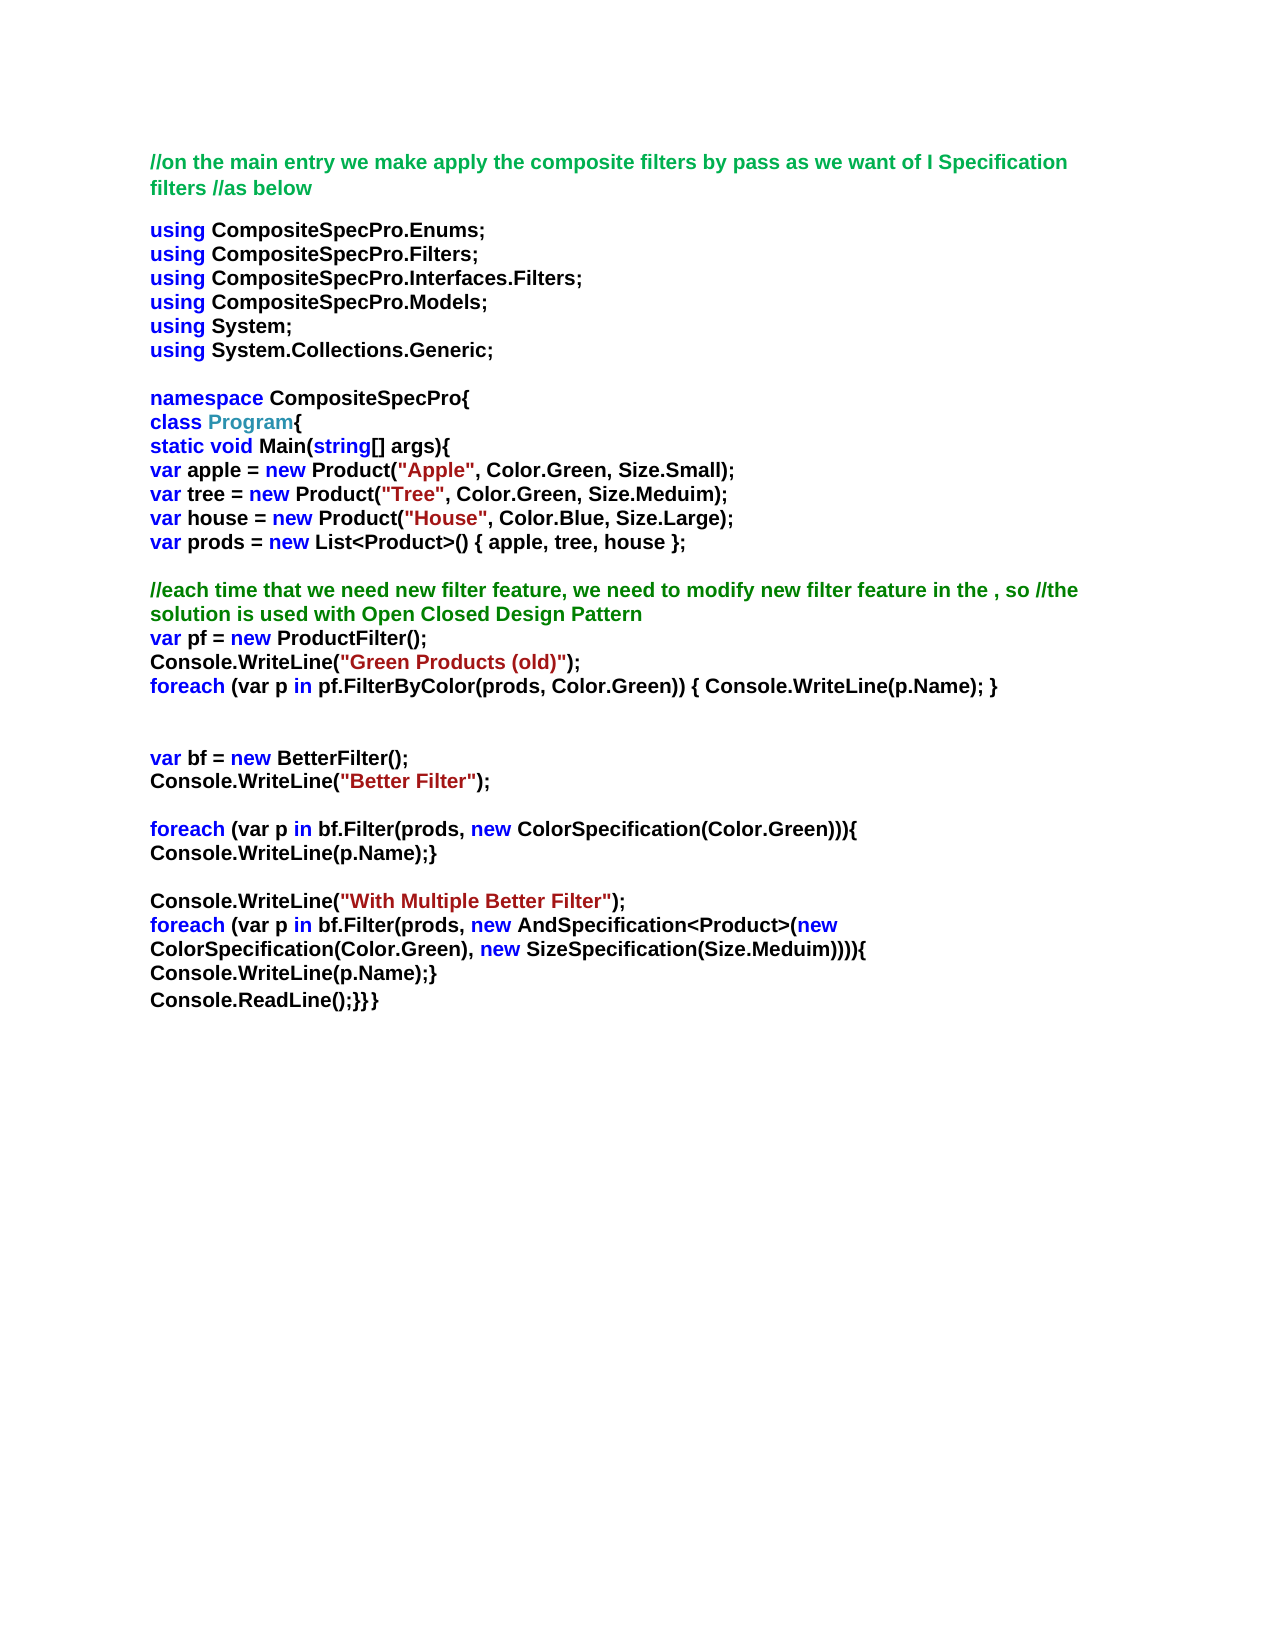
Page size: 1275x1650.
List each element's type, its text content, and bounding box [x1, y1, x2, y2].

text var house = new Product("House", Color.Blue, Size.Large); [150, 506, 1125, 530]
text Console.WriteLine("With Multiple Better Filter"); [150, 889, 1125, 913]
text var prods = new List<Product>() { apple, tree, house }; [150, 530, 1125, 554]
text using CompositeSpecPro.Enums; [150, 218, 1125, 242]
text using CompositeSpecPro.Models; [150, 290, 1125, 314]
text var apple = new Product("Apple", Color.Green, Size.Small); [150, 458, 1125, 482]
text //each time that we need new filter feature, we need to modify new filter feature in the , so //the solution is used with Open Closed Design Pattern [150, 578, 1125, 626]
text Console.WriteLine(p.Name);} [150, 841, 1125, 865]
text class Program{ [150, 410, 1125, 434]
text using System; [150, 314, 1125, 338]
text using System.Collections.Generic; [150, 338, 1125, 362]
text //on the main entry we make apply the composite filters by pass as we want of I Specification filters //as below [150, 150, 1125, 200]
text foreach (var p in pf.FilterByColor(prods, Color.Green)) { Console.WriteLine(p.Name); } [150, 673, 1125, 697]
text var bf = new BetterFilter(); [150, 745, 1125, 769]
text static void Main(string[] args){ [150, 434, 1125, 458]
text namespace CompositeSpecPro{ [150, 386, 1125, 410]
text Console.WriteLine("Green Products (old)"); [150, 649, 1125, 673]
text Console.ReadLine();}}} [150, 985, 1125, 1013]
text foreach (var p in bf.Filter(prods, new AndSpecification<Product>(new ColorSpecification(Color.Green), new SizeSpecification(Size.Meduim)))){ [150, 913, 1125, 961]
text foreach (var p in bf.Filter(prods, new ColorSpecification(Color.Green))){ [150, 817, 1125, 841]
text Console.WriteLine("Better Filter"); [150, 769, 1125, 793]
text var tree = new Product("Tree", Color.Green, Size.Meduim); [150, 482, 1125, 506]
text using CompositeSpecPro.Interfaces.Filters; [150, 266, 1125, 290]
text Console.WriteLine(p.Name);} [150, 961, 1125, 985]
text using CompositeSpecPro.Filters; [150, 242, 1125, 266]
text var pf = new ProductFilter(); [150, 626, 1125, 649]
